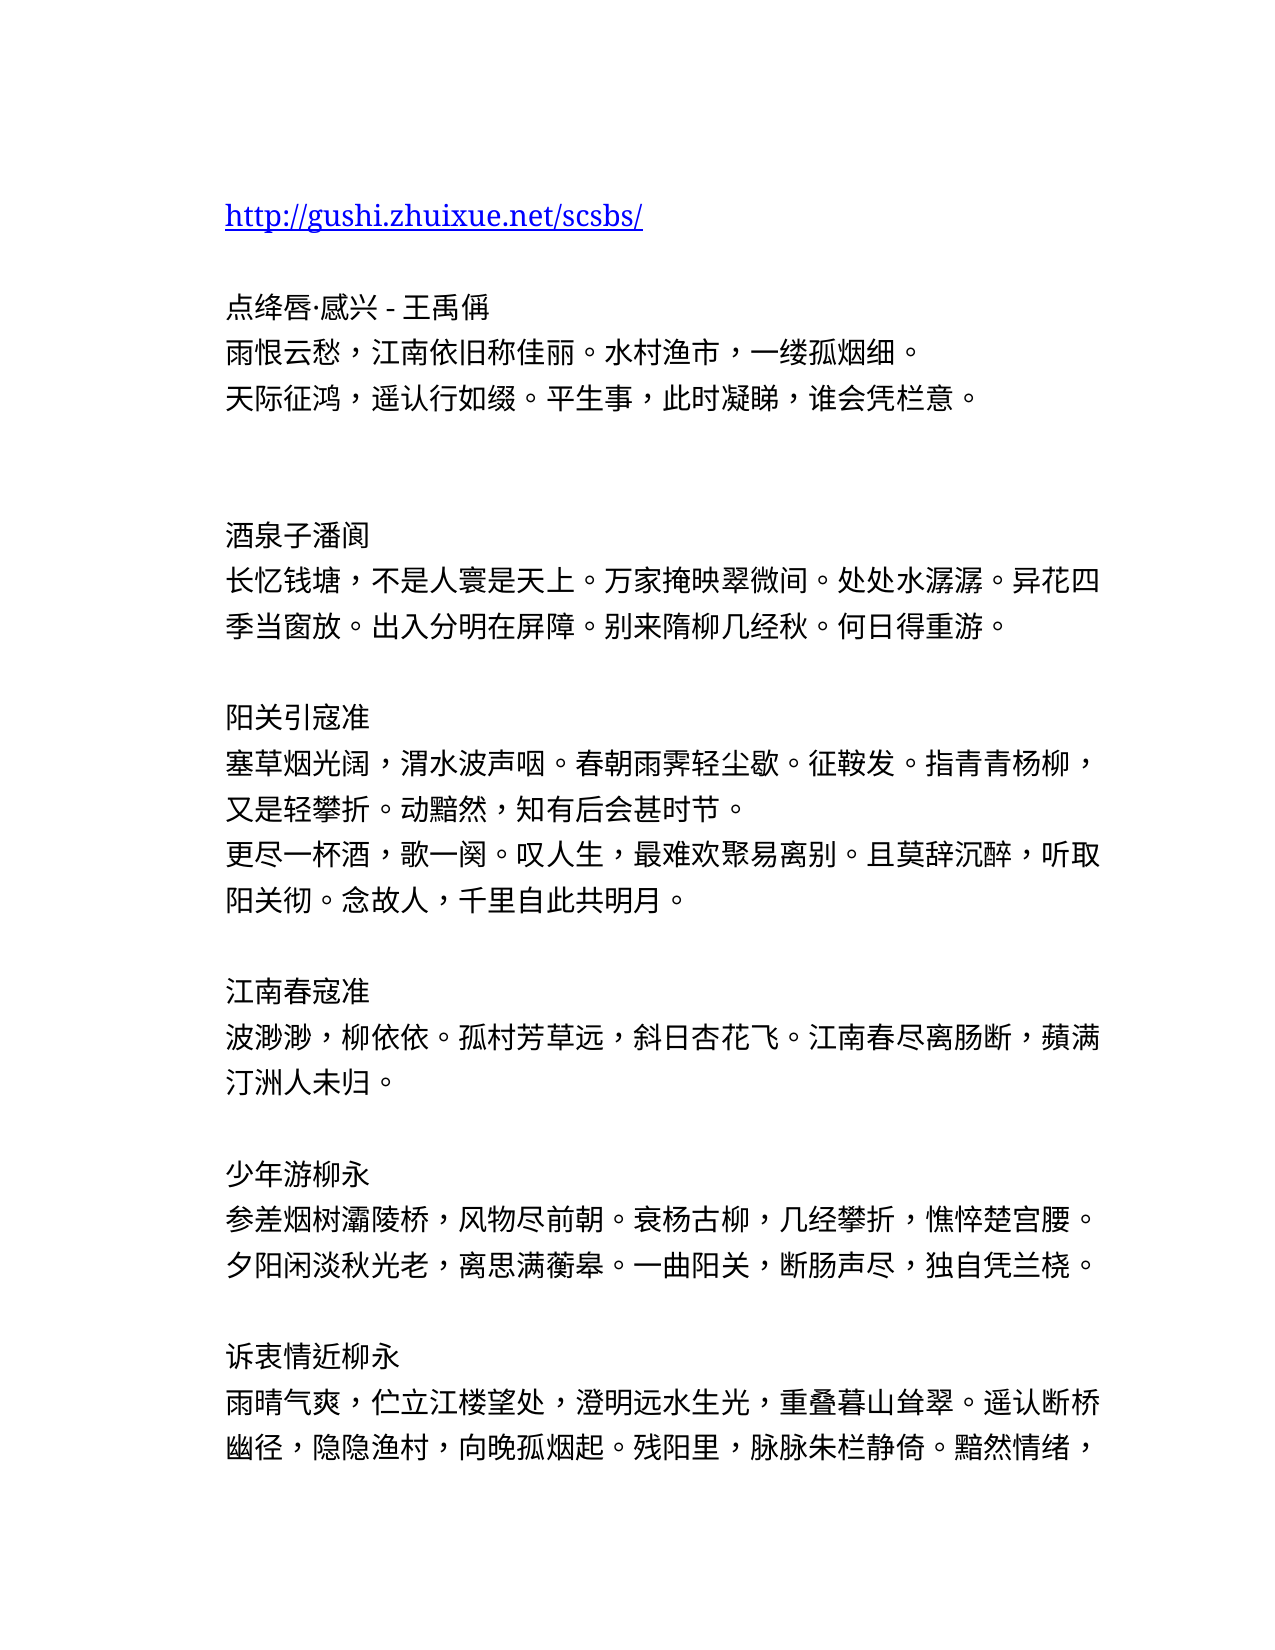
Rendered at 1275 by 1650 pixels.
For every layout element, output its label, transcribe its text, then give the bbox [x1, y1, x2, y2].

text 少年游柳永 [225, 1154, 1125, 1193]
text 江南春寇准 [225, 971, 1125, 1011]
text 天际征鸿，遥认行如缀。平生事，此时凝睇，谁会凭栏意。 [225, 378, 1125, 418]
text 长忆钱塘，不是人寰是天上。万家掩映翠微间。处处水潺潺。异花四季当窗放。出入分明在屏障。别来隋柳几经秋。何日得重游。 [225, 561, 1125, 646]
text 波渺渺，柳依依。孤村芳草远，斜日杏花飞。江南春尽离肠断，蘋满汀洲人未归。 [225, 1017, 1125, 1102]
text 塞草烟光阔，渭水波声咽。春朝雨霁轻尘歇。征鞍发。指青青杨柳，又是轻攀折。动黯然，知有后会甚时节。 [225, 743, 1125, 828]
text 酒泉子潘阆 [225, 515, 1125, 555]
text 参差烟树灞陵桥，风物尽前朝。衰杨古柳，几经攀折，憔悴楚宫腰。夕阳闲淡秋光老，离思满蘅皋。一曲阳关，断肠声尽，独自凭兰桡。 [225, 1199, 1125, 1285]
text 雨恨云愁，江南依旧称佳丽。水村渔市，一缕孤烟细。 [225, 332, 1125, 372]
text http://gushi.zhuixue.net/scsbs/ [225, 196, 1125, 235]
text 点绛唇·感兴 - 王禹偁 [225, 287, 1125, 327]
text 雨晴气爽，伫立江楼望处，澄明远水生光，重叠暮山耸翠。遥认断桥幽径，隐隐渔村，向晚孤烟起。残阳里，脉脉朱栏静倚。黯然情绪，未饮先如醉。愁无际！暮云过了，秋光老尽，故人千里，竟日空凝睇！ [225, 1382, 1125, 1467]
text 阳关引寇准 [225, 697, 1125, 737]
text 更尽一杯酒，歌一阕。叹人生，最难欢聚易离别。且莫辞沉醉，听取阳关彻。念故人，千里自此共明月。 [225, 834, 1125, 920]
text 诉衷情近柳永 [225, 1336, 1125, 1376]
